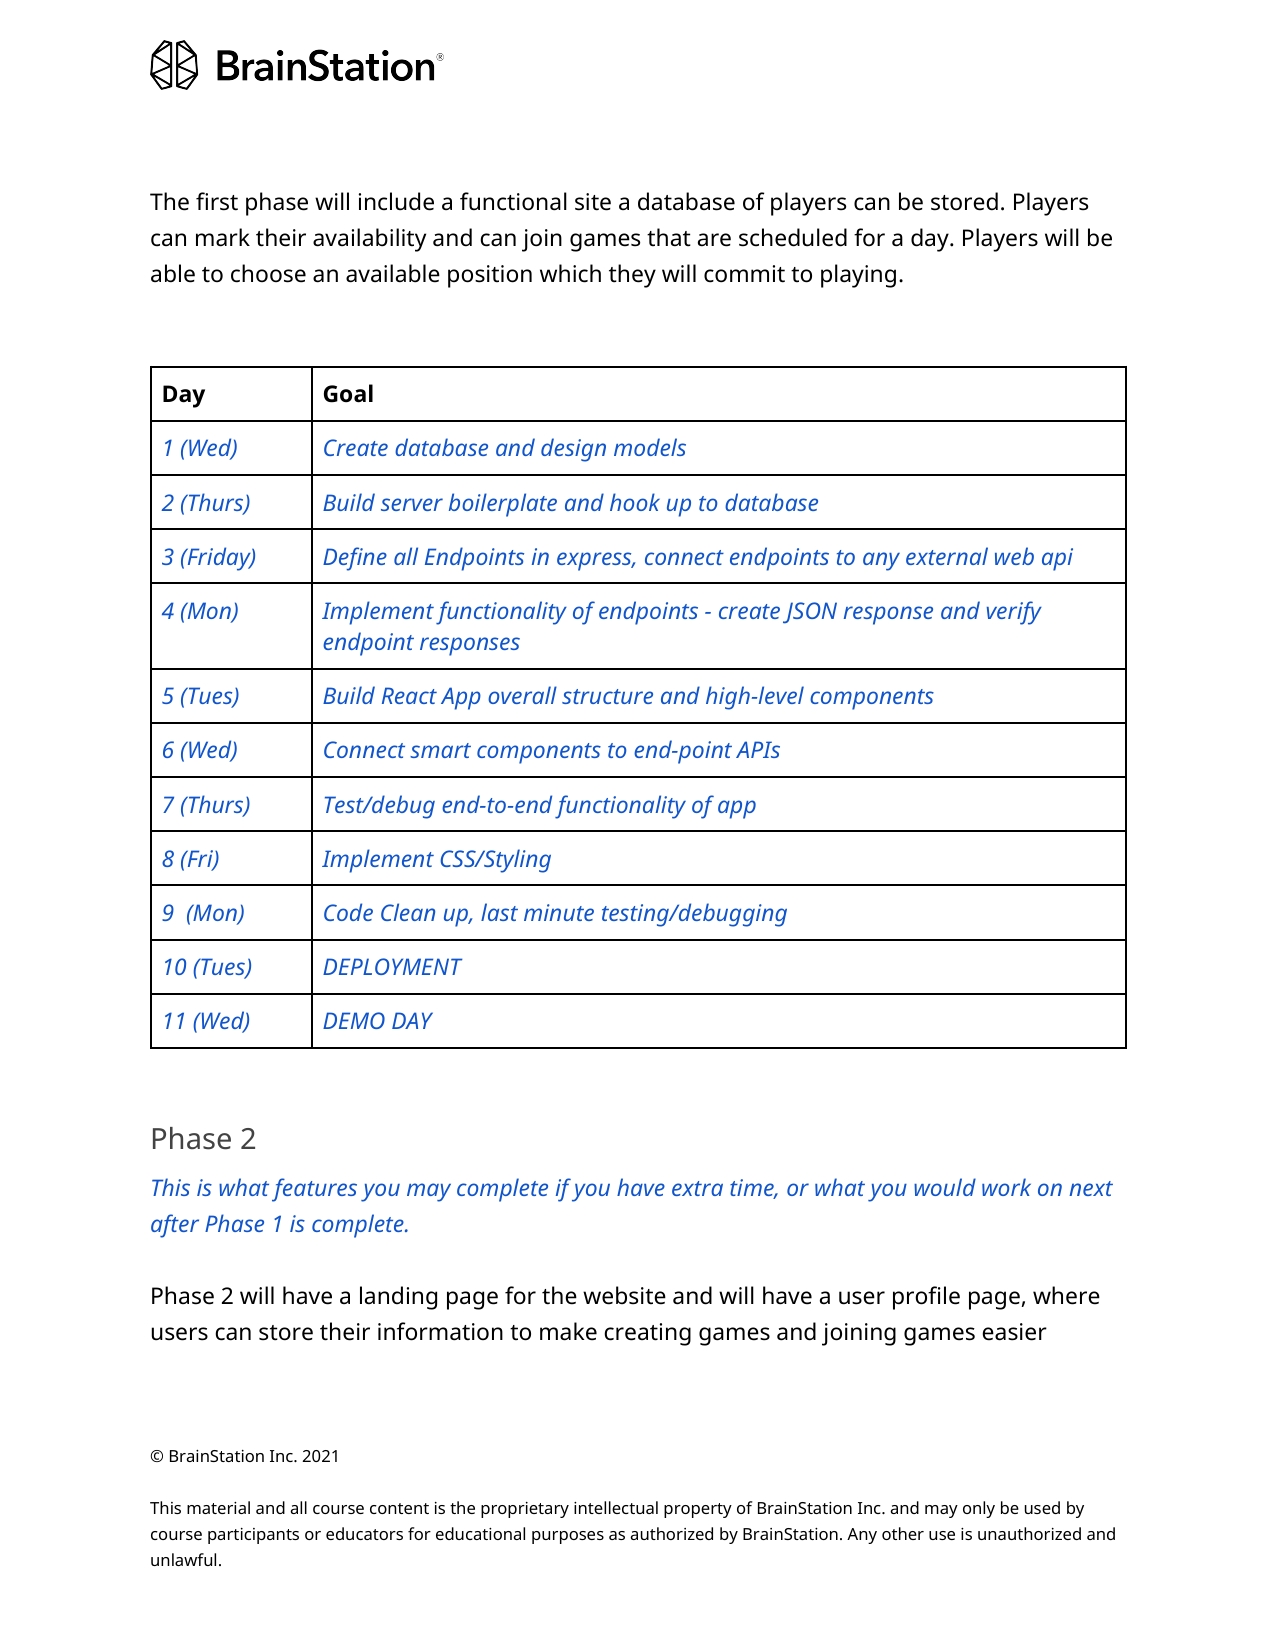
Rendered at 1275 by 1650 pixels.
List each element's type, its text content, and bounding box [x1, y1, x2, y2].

text The first phase will include a functional site a database of players can be stored. Players can mark their availability and can join games that are scheduled for a day. Players will be able to choose an available position which they will commit to playing. [150, 186, 1125, 289]
table_cell 9 (Mon) [152, 886, 311, 938]
table_cell 7 (Thurs) [152, 778, 311, 830]
table_cell Implement functionality of endpoints - create JSON response and verify endpoint responses [313, 584, 1125, 668]
table_cell 1 (Wed) [152, 422, 311, 474]
text This is what features you may complete if you have extra time, or what you would work on next after Phase 1 is complete. [150, 1172, 1125, 1239]
table_header Day [152, 368, 311, 420]
table_cell Build React App overall structure and high-level components [313, 670, 1125, 722]
table_cell Implement CSS/Styling [313, 832, 1125, 884]
table_cell 6 (Wed) [152, 724, 311, 776]
table_cell 8 (Fri) [152, 832, 311, 884]
text Phase 2 will have a landing page for the website and will have a user profile page, where users can store their information to make creating games and joining games easier [150, 1280, 1125, 1347]
table_cell DEPLOYMENT [313, 941, 1125, 993]
table_cell Connect smart components to end-point APIs [313, 724, 1125, 776]
table_cell Code Clean up, last minute testing/debugging [313, 886, 1125, 938]
table_cell 4 (Mon) [152, 584, 311, 668]
subtitle Phase 2 [150, 1118, 1125, 1158]
table_cell Build server boilerplate and hook up to database [313, 476, 1125, 528]
table_cell 2 (Thurs) [152, 476, 311, 528]
table_header Goal [313, 368, 1125, 420]
table_cell Create database and design models [313, 422, 1125, 474]
table_cell DEMO DAY [313, 995, 1125, 1047]
picture [150, 40, 444, 90]
table_cell 3 (Friday) [152, 530, 311, 582]
table_cell 10 (Tues) [152, 941, 311, 993]
table_cell Test/debug end-to-end functionality of app [313, 778, 1125, 830]
table_cell 5 (Tues) [152, 670, 311, 722]
table_cell 11 (Wed) [152, 995, 311, 1047]
table_cell Define all Endpoints in express, connect endpoints to any external web api [313, 530, 1125, 582]
